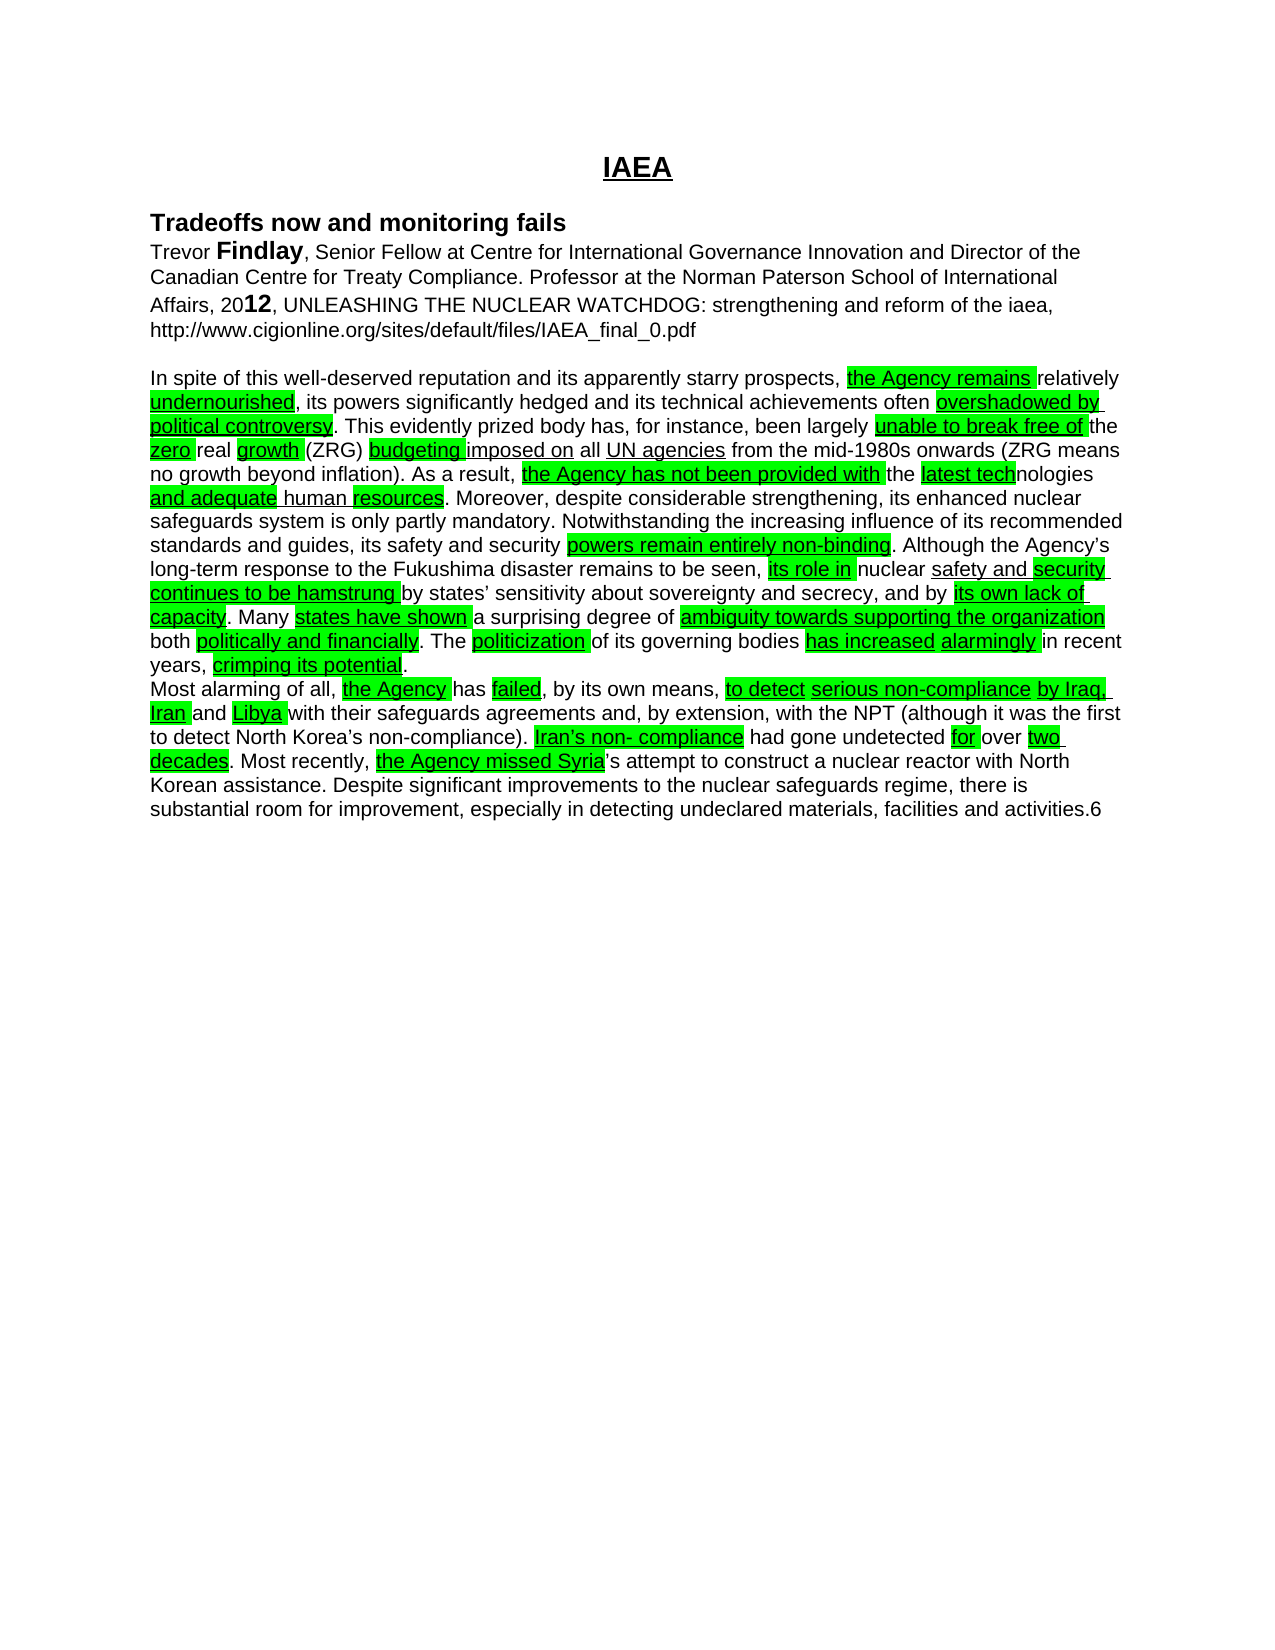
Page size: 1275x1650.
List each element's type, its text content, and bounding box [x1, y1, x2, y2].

text Most alarming of all, the Agency has failed, by its own means, to detect serious non-compliance by Iraq, Iran and Libya with their safeguards agreements and, by extension, with the NPT (although it was the first to detect North Korea’s non-compliance). Iran’s non- compliance had gone undetected for over two decades. Most recently, the Agency missed Syria’s attempt to construct a nuclear reactor with North Korean assistance. Despite significant improvements to the nuclear safeguards regime, there is substantial room for improvement, especially in detecting undeclared materials, facilities and activities.6 [150, 677, 1125, 821]
subtitle Tradeoffs now and monitoring fails [150, 207, 1125, 236]
text In spite of this well-deserved reputation and its apparently starry prospects, the Agency remains relatively undernourished, its powers significantly hedged and its technical achievements often overshadowed by political controversy. This evidently prized body has, for instance, been largely unable to break free of the zero real growth (ZRG) budgeting imposed on all UN agencies from the mid-1980s onwards (ZRG means no growth beyond inflation). As a result, the Agency has not been provided with the latest technologies and adequate human resources. Moreover, despite considerable strengthening, its enhanced nuclear safeguards system is only partly mandatory. Notwithstanding the increasing influence of its recommended standards and guides, its safety and security powers remain entirely non-binding. Although the Agency’s long-term response to the Fukushima disaster remains to be seen, its role in nuclear safety and security continues to be hamstrung by states’ sensitivity about sovereignty and secrecy, and by its own lack of capacity. Many states have shown a surprising degree of ambiguity towards supporting the organization both politically and financially. The politicization of its governing bodies has increased alarmingly in recent years, crimping its potential. [150, 366, 1125, 677]
text Trevor Findlay, Senior Fellow at Centre for International Governance Innovation and Director of the Canadian Centre for Treaty Compliance. Professor at the Norman Paterson School of International Affairs, 2012, UNLEASHING THE NUCLEAR WATCHDOG: strengthening and reform of the iaea, http://www.cigionline.org/sites/default/files/IAEA_final_0.pdf [150, 236, 1125, 342]
subtitle iaea [150, 150, 1125, 183]
